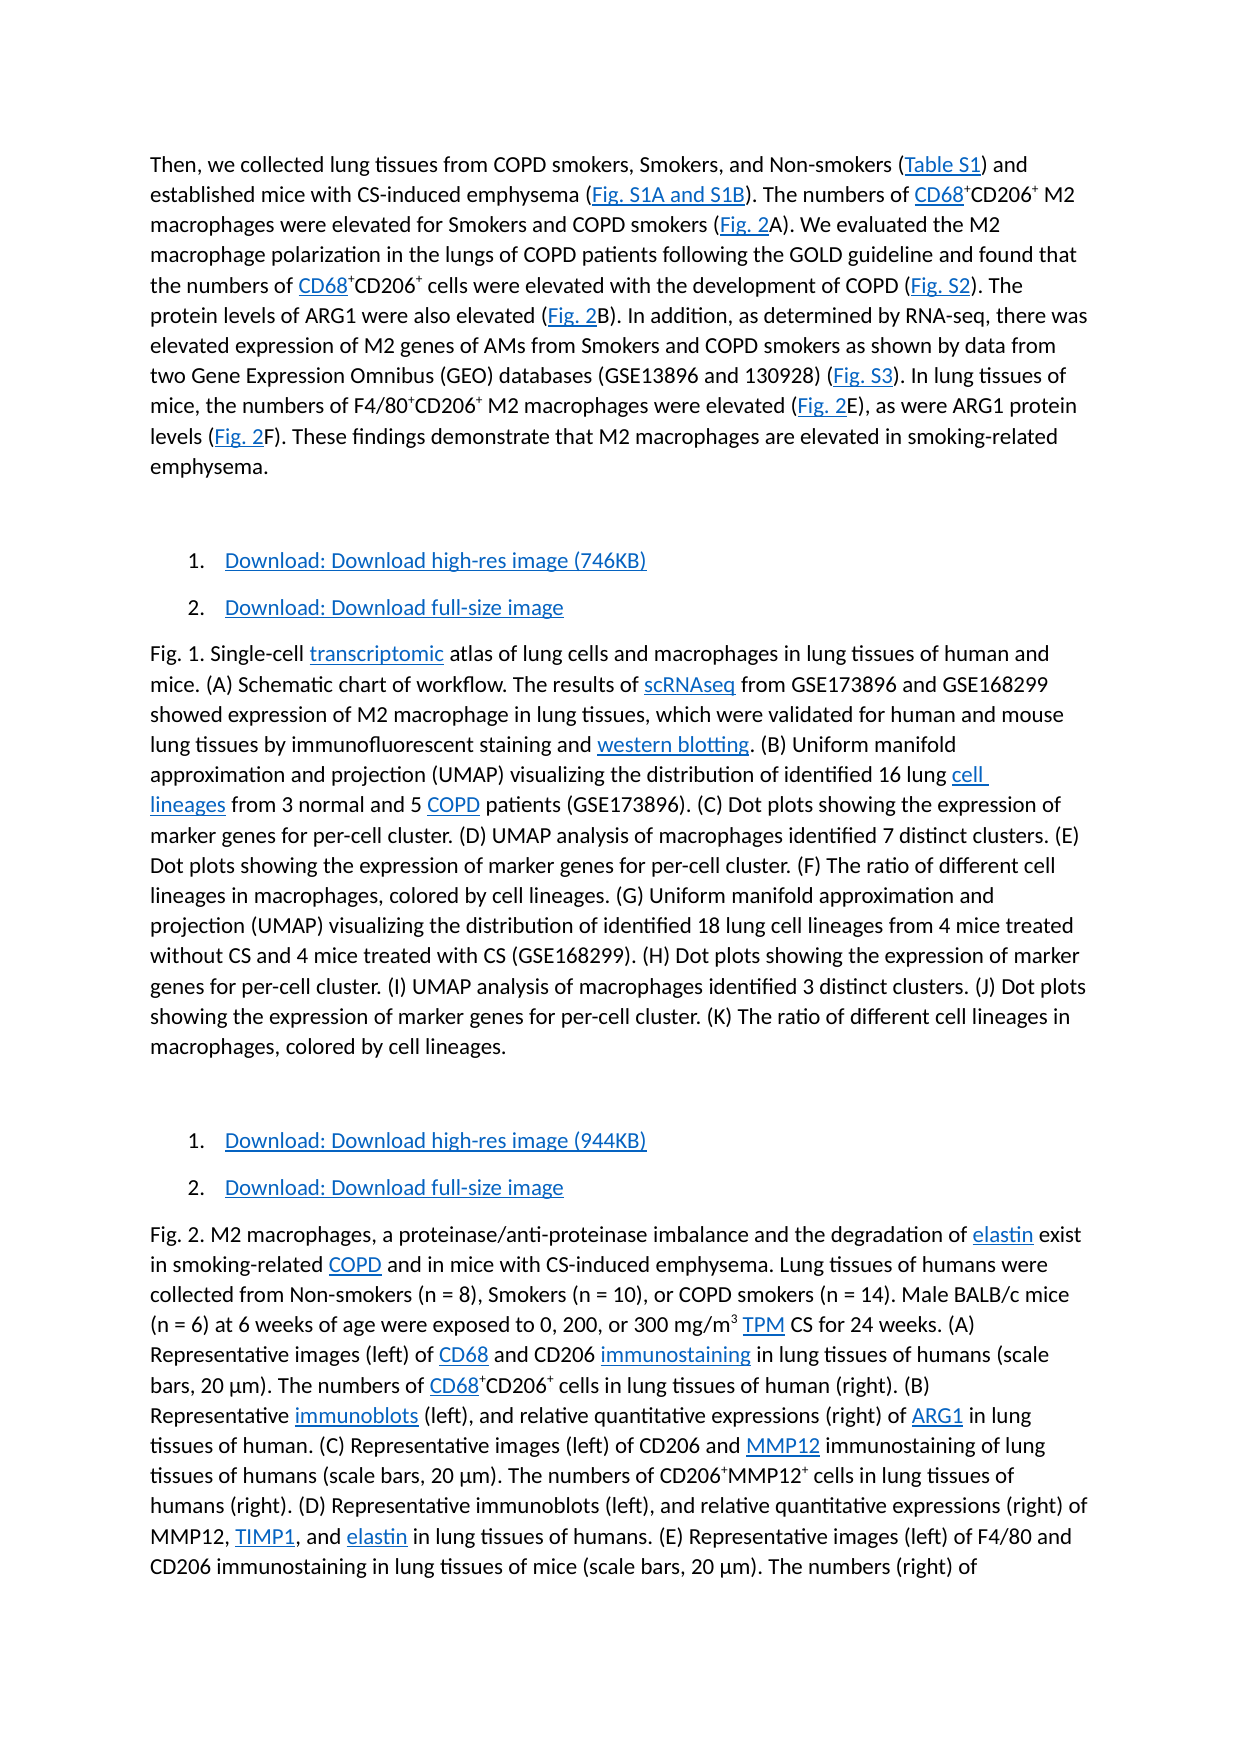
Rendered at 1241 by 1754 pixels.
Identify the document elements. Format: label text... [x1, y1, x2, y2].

list Download: Download full-size image [187, 593, 1090, 621]
list Download: Download high-res image (944KB) [187, 1126, 1090, 1154]
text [150, 150, 1090, 480]
list Download: Download high-res image (746KB) [187, 546, 1090, 574]
list Download: Download full-size image [187, 1173, 1090, 1201]
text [150, 1220, 1090, 1580]
text Fig. 1. Single-cell transcriptomic atlas of lung cells and macrophages in lung tissues of human and mice. (A) Schematic chart of workflow. The results of scRNAseq from GSE173896 and GSE168299 showed expression of M2 macrophage in lung tissues, which were validated for human and mouse lung tissues by immunofluorescent staining and western blotting. (B) Uniform manifold approximation and projection (UMAP) visualizing the distribution of identified 16 lung cell lineages from 3 normal and 5 COPD patients (GSE173896). (C) Dot plots showing the expression of marker genes for per-cell cluster. (D) UMAP analysis of macrophages identified 7 distinct clusters. (E) Dot plots showing the expression of marker genes for per-cell cluster. (F) The ratio of different cell lineages in macrophages, colored by cell lineages. (G) Uniform manifold approximation and projection (UMAP) visualizing the distribution of identified 18 lung cell lineages from 4 mice treated without CS and 4 mice treated with CS (GSE168299). (H) Dot plots showing the expression of marker genes for per-cell cluster. (I) UMAP analysis of macrophages identified 3 distinct clusters. (J) Dot plots showing the expression of marker genes for per-cell cluster. (K) The ratio of different cell lineages in macrophages, colored by cell lineages. [150, 639, 1090, 1060]
